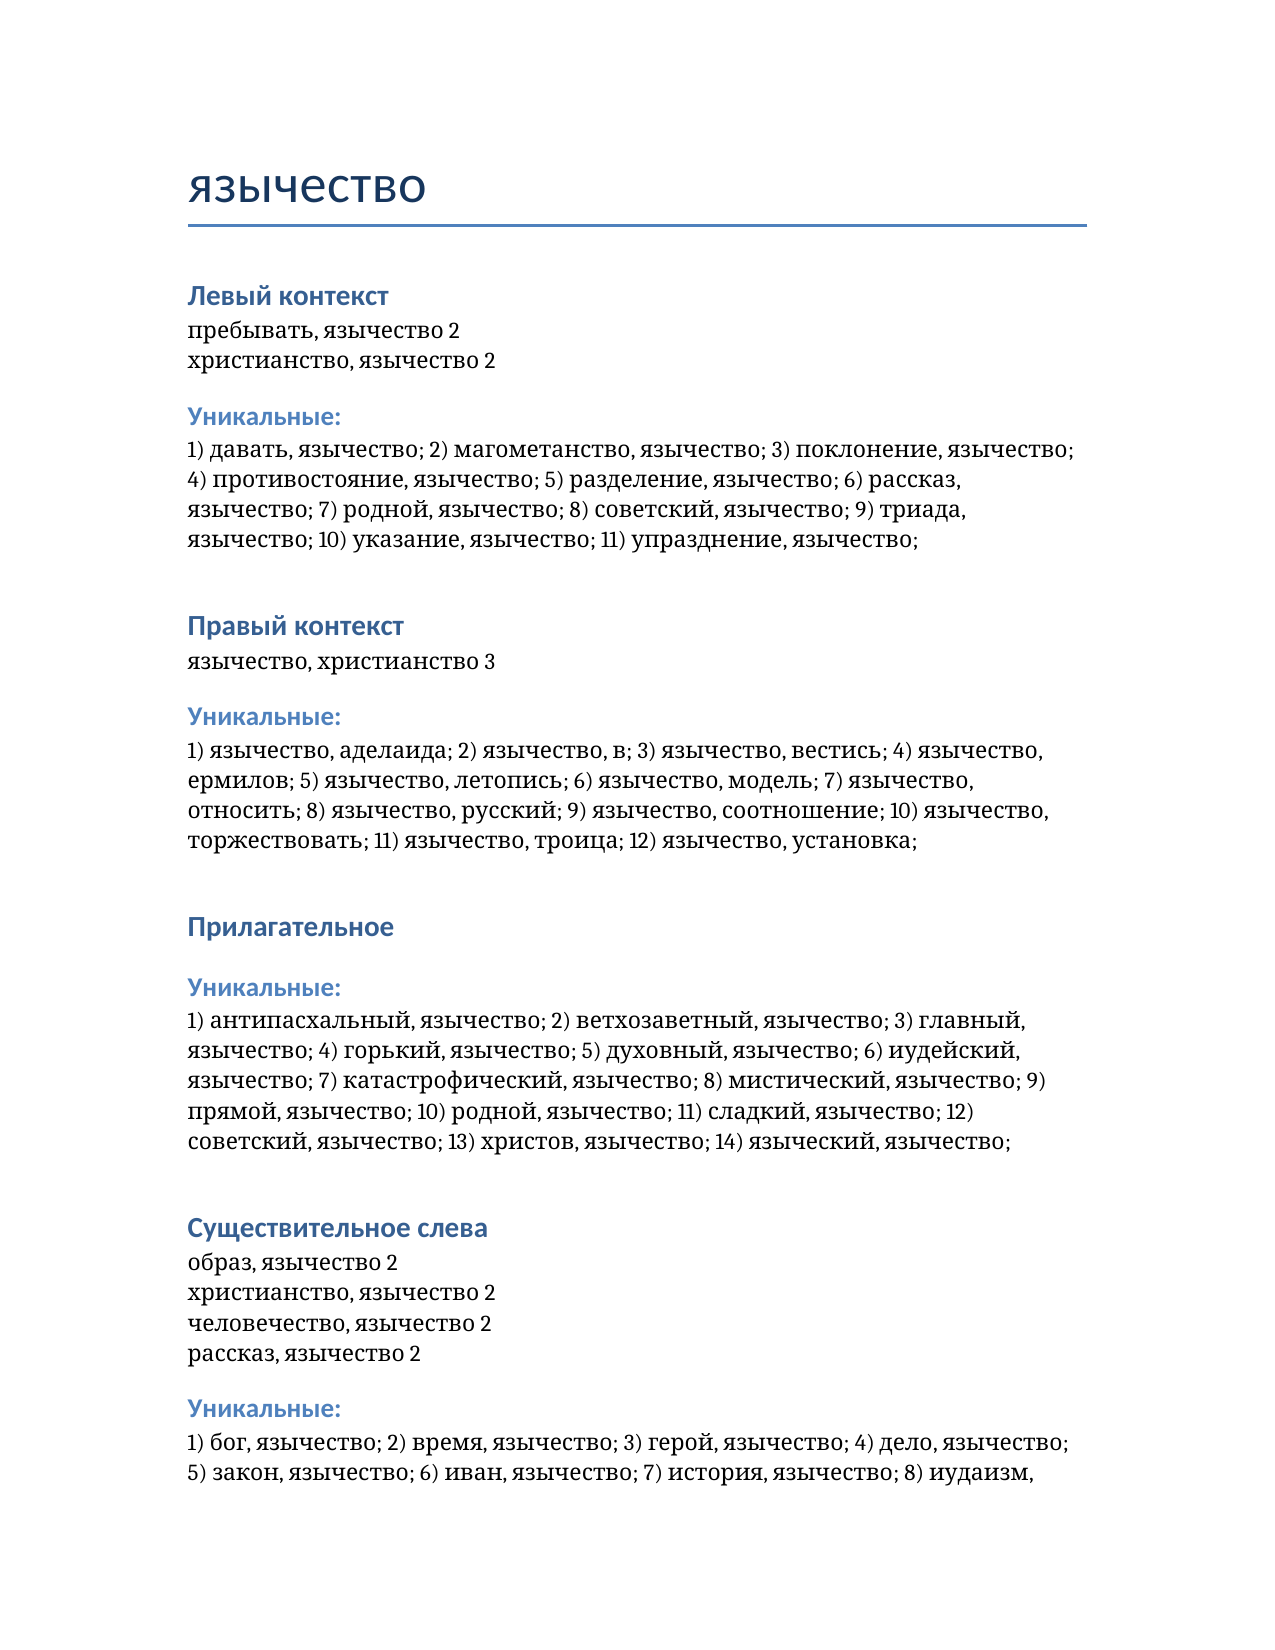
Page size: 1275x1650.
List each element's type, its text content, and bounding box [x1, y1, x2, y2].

subtitle Уникальные: [187, 1392, 1087, 1424]
subtitle Левый контекст [187, 277, 1087, 312]
text пребывать, язычество 2 христианство, язычество 2 [187, 317, 1087, 374]
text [187, 1429, 1087, 1486]
subtitle Уникальные: [187, 699, 1087, 732]
text 1) язычество, аделаида; 2) язычество, в; 3) язычество, вестись; 4) язычество, ермилов; 5) язычество, летопись; 6) язычество, модель; 7) язычество, относить; 8) язычество, русский; 9) язычество, соотношение; 10) язычество, торжествовать; 11) язычество, троица; 12) язычество, установка; [187, 737, 1087, 854]
text образ, язычество 2 христианство, язычество 2 человечество, язычество 2 рассказ, язычество 2 [187, 1250, 1087, 1367]
text 1) антипасхальный, язычество; 2) ветхозаветный, язычество; 3) главный, язычество; 4) горький, язычество; 5) духовный, язычество; 6) иудейский, язычество; 7) катастрофический, язычество; 8) мистический, язычество; 9) прямой, язычество; 10) родной, язычество; 11) сладкий, язычество; 12) советский, язычество; 13) христов, язычество; 14) языческий, язычество; [187, 1008, 1087, 1155]
subtitle Прилагательное [187, 908, 1087, 944]
subtitle Уникальные: [187, 970, 1087, 1003]
subtitle Уникальные: [187, 399, 1087, 432]
subtitle Правый контекст [187, 607, 1087, 643]
title язычество [187, 150, 1087, 227]
subtitle Существительное слева [187, 1209, 1087, 1244]
text язычество, христианство 3 [187, 648, 1087, 675]
text 1) давать, язычество; 2) магометанство, язычество; 3) поклонение, язычество; 4) противостояние, язычество; 5) разделение, язычество; 6) рассказ, язычество; 7) родной, язычество; 8) советский, язычество; 9) триада, язычество; 10) указание, язычество; 11) упразднение, язычество; [187, 437, 1087, 554]
